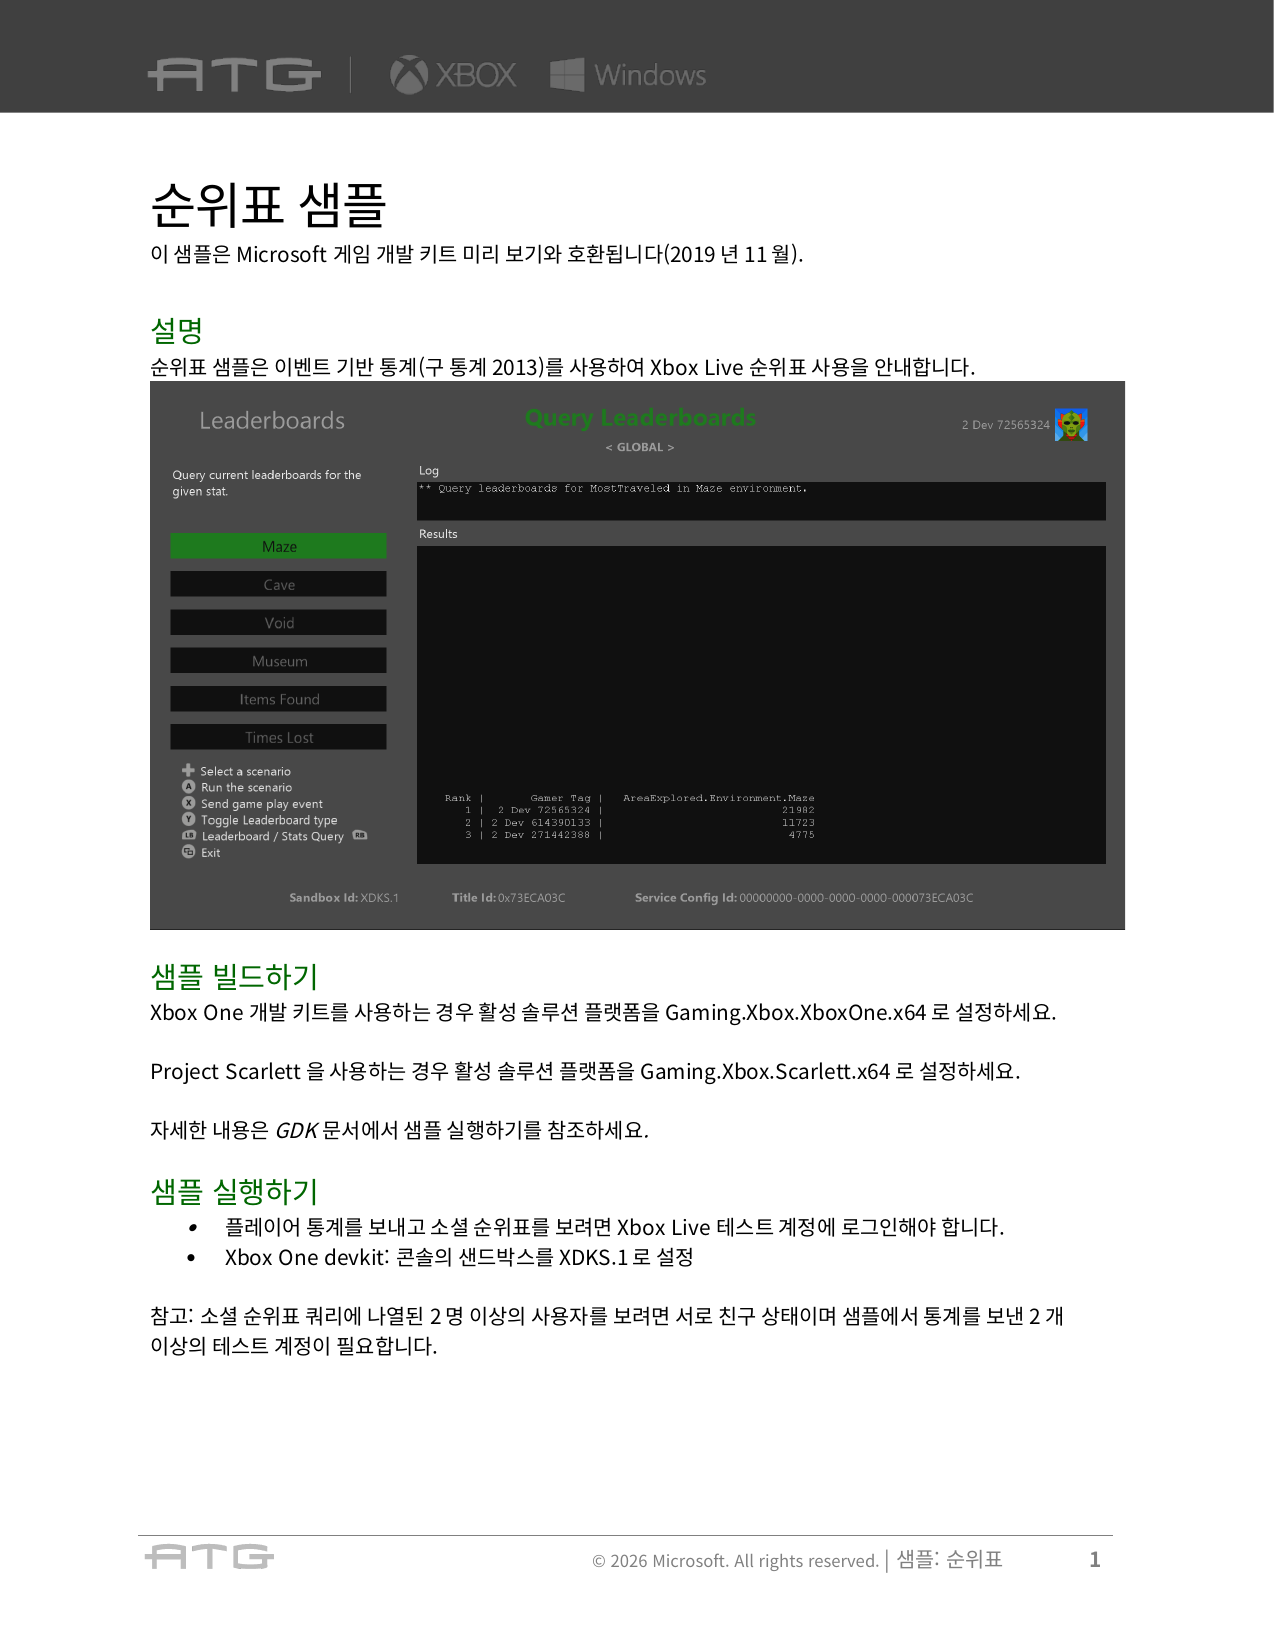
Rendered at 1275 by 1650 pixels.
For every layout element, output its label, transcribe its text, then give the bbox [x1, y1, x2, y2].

picture [147, 55, 706, 95]
subtitle 샘플 빌드하기 [150, 954, 1125, 997]
text Xbox One 개발 키트를 사용하는 경우 활성 솔루션 플랫폼을 Gaming.Xbox.XboxOne.x64로 설정하세요. [150, 997, 1125, 1027]
text 순위표 샘플은 이벤트 기반 통계(구 통계 2013)를 사용하여 Xbox Live 순위표 사용을 안내합니다. [150, 351, 1125, 381]
text 이 샘플은 Microsoft 게임 개발 키트 미리 보기와 호환됩니다(2019년 11월). [150, 238, 1125, 269]
title 순위표 샘플 [150, 166, 1125, 238]
picture [144, 1543, 274, 1569]
list Xbox One devkit: 콘솔의 샌드박스를 XDKS.1로 설정 [187, 1242, 1125, 1272]
subtitle 샘플 실행하기 [150, 1169, 1125, 1211]
subtitle 설명 [150, 308, 1125, 351]
text 참고: 소셜 순위표 쿼리에 나열된 2명 이상의 사용자를 보려면 서로 친구 상태이며 샘플에서 통계를 보낸 2개 이상의 테스트 계정이 필요합니다. [150, 1300, 1125, 1361]
picture [150, 381, 1125, 930]
list 플레이어 통계를 보내고 소셜 순위표를 보려면 Xbox Live 테스트 계정에 로그인해야 합니다. [187, 1211, 1125, 1242]
text 자세한 내용은 GDK 문서에서 샘플 실행하기를 참조하세요. [150, 1114, 1125, 1144]
text Project Scarlett을 사용하는 경우 활성 솔루션 플랫폼을 Gaming.Xbox.Scarlett.x64로 설정하세요. [150, 1055, 1125, 1086]
